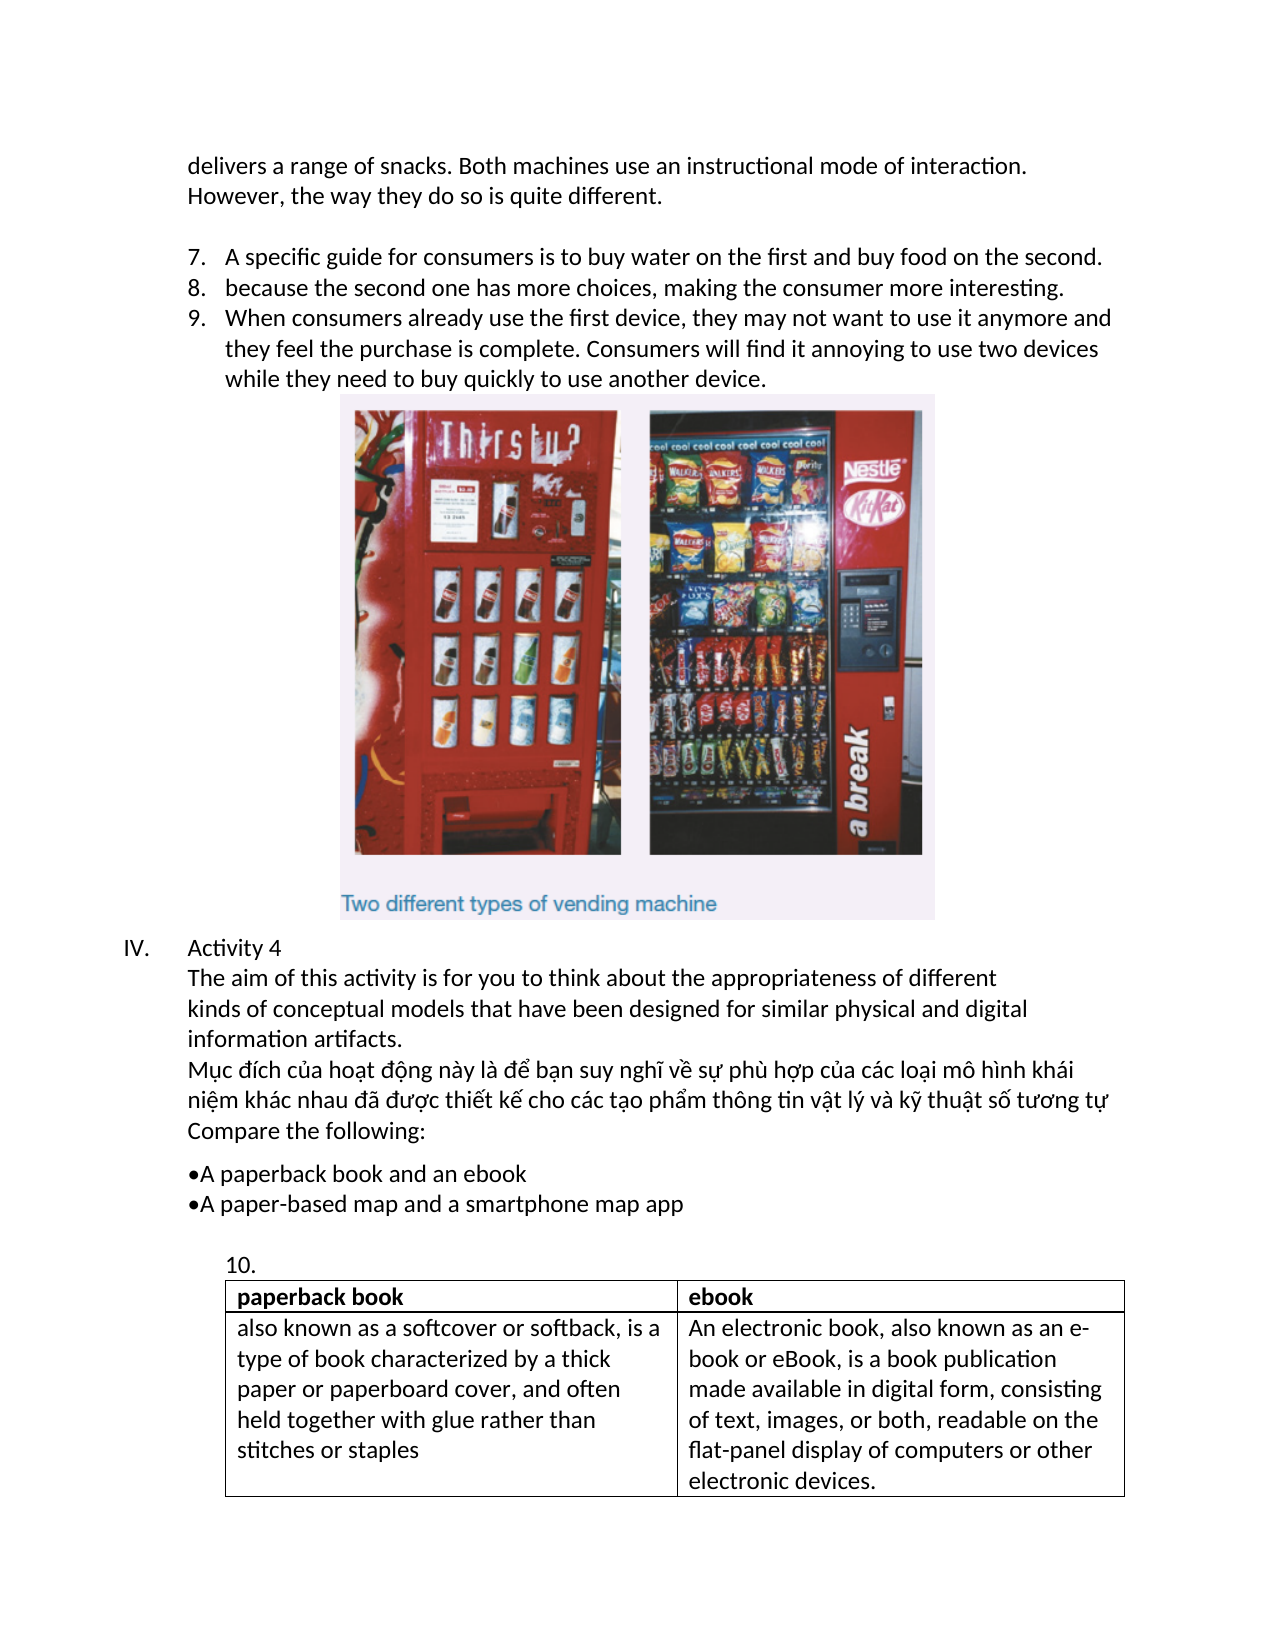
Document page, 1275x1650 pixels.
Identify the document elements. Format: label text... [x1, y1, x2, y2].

text The aim of this activity is for you to think about the appropriateness of different [187, 962, 1125, 993]
list because the second one has more choices, making the consumer more interesting. [187, 272, 1125, 303]
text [187, 150, 1125, 211]
text Mục đích của hoạt động này là để bạn suy nghĩ về sự phù hợp của các loại mô hình khái niệm khác nhau đã được thiết kế cho các tạo phẩm thông tin vật lý và kỹ thuật số tương tự [187, 1054, 1125, 1115]
list 10. [225, 1249, 1125, 1280]
text •A paper-based map and a smartphone map app [187, 1188, 1125, 1219]
text information artifacts. [187, 1023, 1125, 1054]
list Activity 4 [150, 932, 1125, 962]
table_header paperback book [226, 1281, 677, 1311]
text kinds of conceptual models that have been designed for similar physical and digital [187, 993, 1125, 1023]
picture [340, 394, 935, 920]
text Compare the following: [187, 1115, 1125, 1145]
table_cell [226, 1313, 677, 1496]
text •A paperback book and an ebook [187, 1158, 1125, 1188]
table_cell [678, 1313, 1124, 1496]
table_header ebook [678, 1281, 1124, 1311]
list A specific guide for consumers is to buy water on the first and buy food on the second. [187, 242, 1125, 272]
list When consumers already use the first device, they may not want to use it anymore and they feel the purchase is complete. Consumers will find it annoying to use two devices while they need to buy quickly to use another device. [187, 303, 1125, 394]
